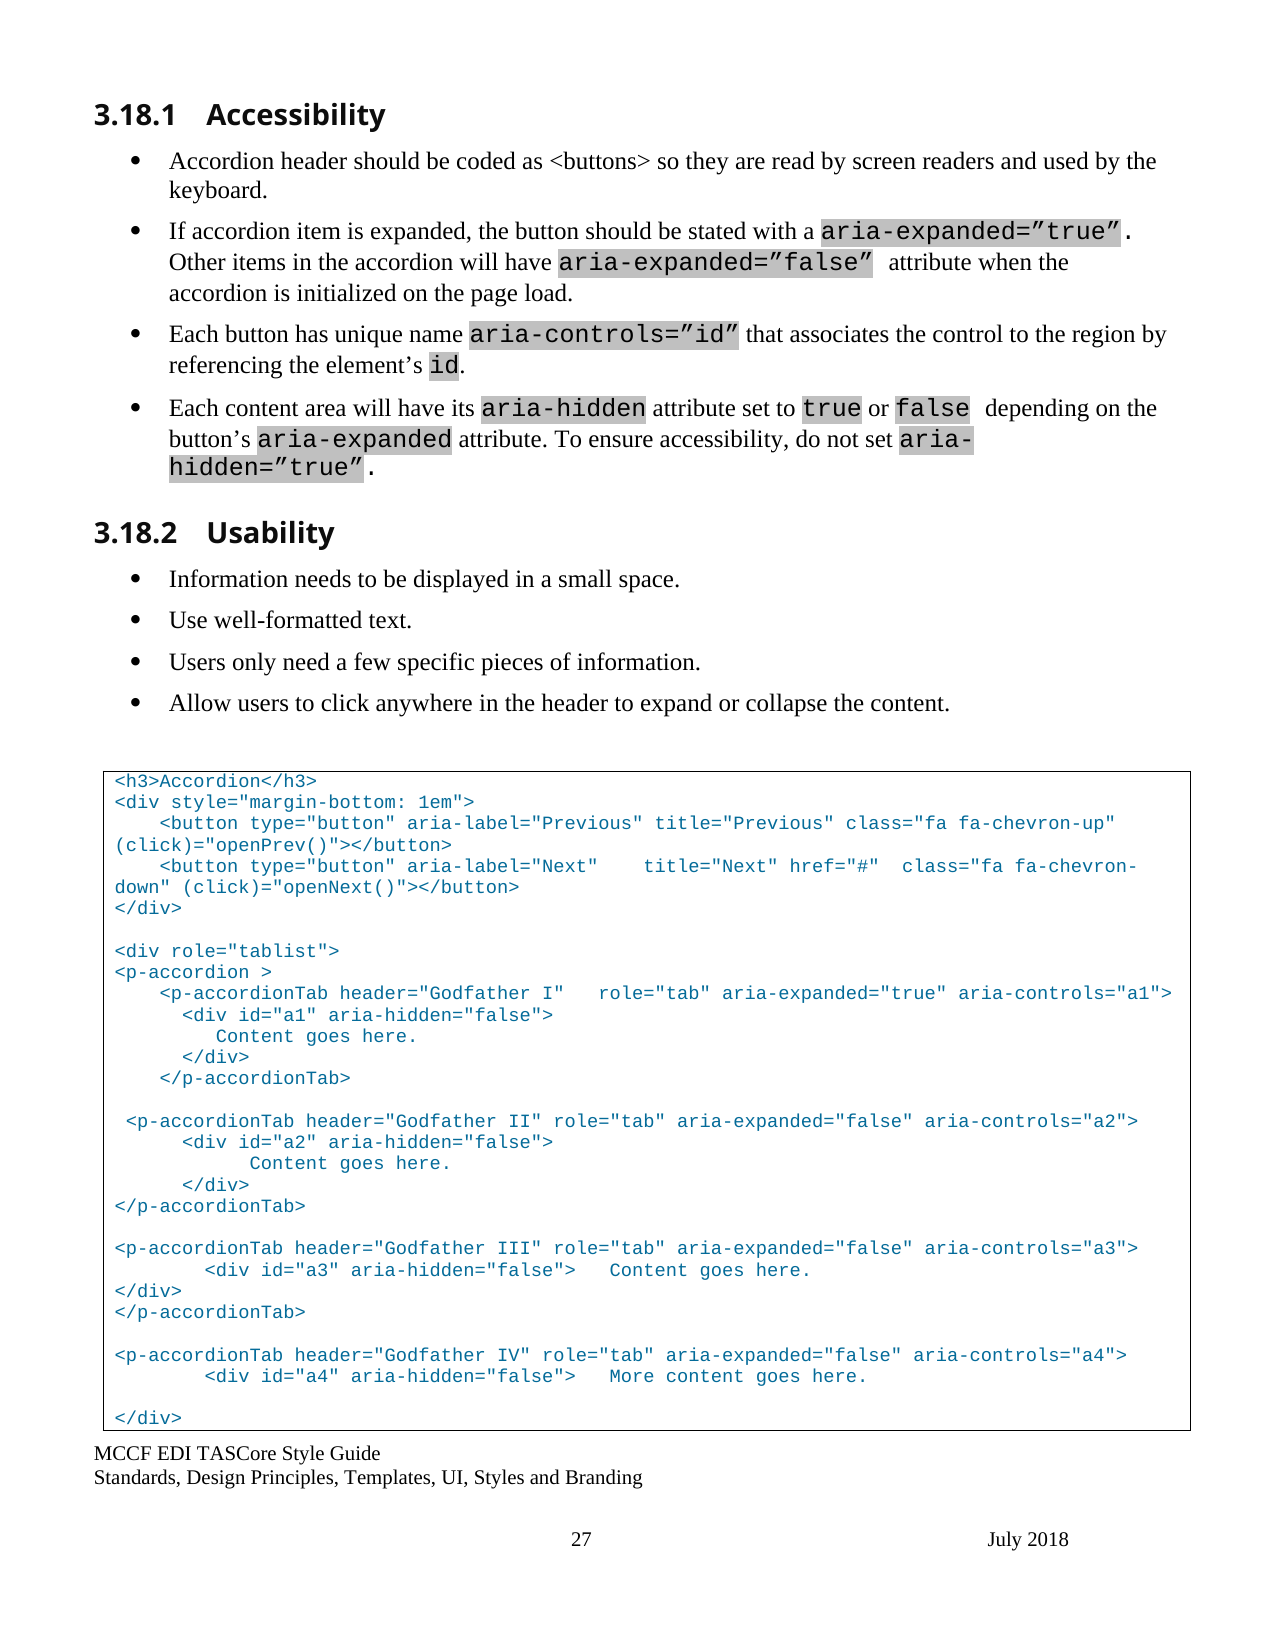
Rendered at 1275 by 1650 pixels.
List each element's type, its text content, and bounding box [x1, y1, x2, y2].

picture [229, 1117, 234, 1125]
picture [229, 1266, 234, 1274]
picture [229, 1308, 234, 1316]
subtitle Usability [94, 512, 1172, 552]
subtitle Accessibility [94, 94, 1172, 133]
picture [139, 947, 144, 955]
picture [949, 1117, 954, 1125]
list Information needs to be displayed in a small space. [131, 564, 1172, 593]
list Each content area will have its aria-hidden attribute set to true or false depending on the button’s aria-expanded attribute. To ensure accessibility, do not set aria-hidden=”true”. [131, 393, 1172, 483]
picture [949, 1244, 954, 1252]
list Each button has unique name aria-controls=”id” that associates the control to the region by referencing the element’s id. [131, 319, 1172, 381]
picture [274, 1074, 279, 1082]
picture [139, 798, 144, 806]
picture [229, 777, 234, 785]
list Users only need a few specific pieces of information. [131, 647, 1172, 676]
list Allow users to click anywhere in the header to expand or collapse the content. [131, 688, 1172, 717]
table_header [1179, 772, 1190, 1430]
picture [229, 1202, 234, 1210]
picture [589, 819, 594, 827]
picture [229, 1372, 234, 1380]
list Accordion header should be coded as <buttons> so they are read by screen readers and used by the keyboard. [131, 146, 1172, 203]
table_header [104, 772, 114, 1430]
list Use well-formatted text. [131, 606, 1172, 634]
list If accordion item is expanded, the button should be stated with a aria-expanded=”true”. Other items in the accordion will have aria-expanded=”false” attribute when the accordion is initialized on the page load. [131, 216, 1172, 306]
picture [857, 860, 868, 872]
